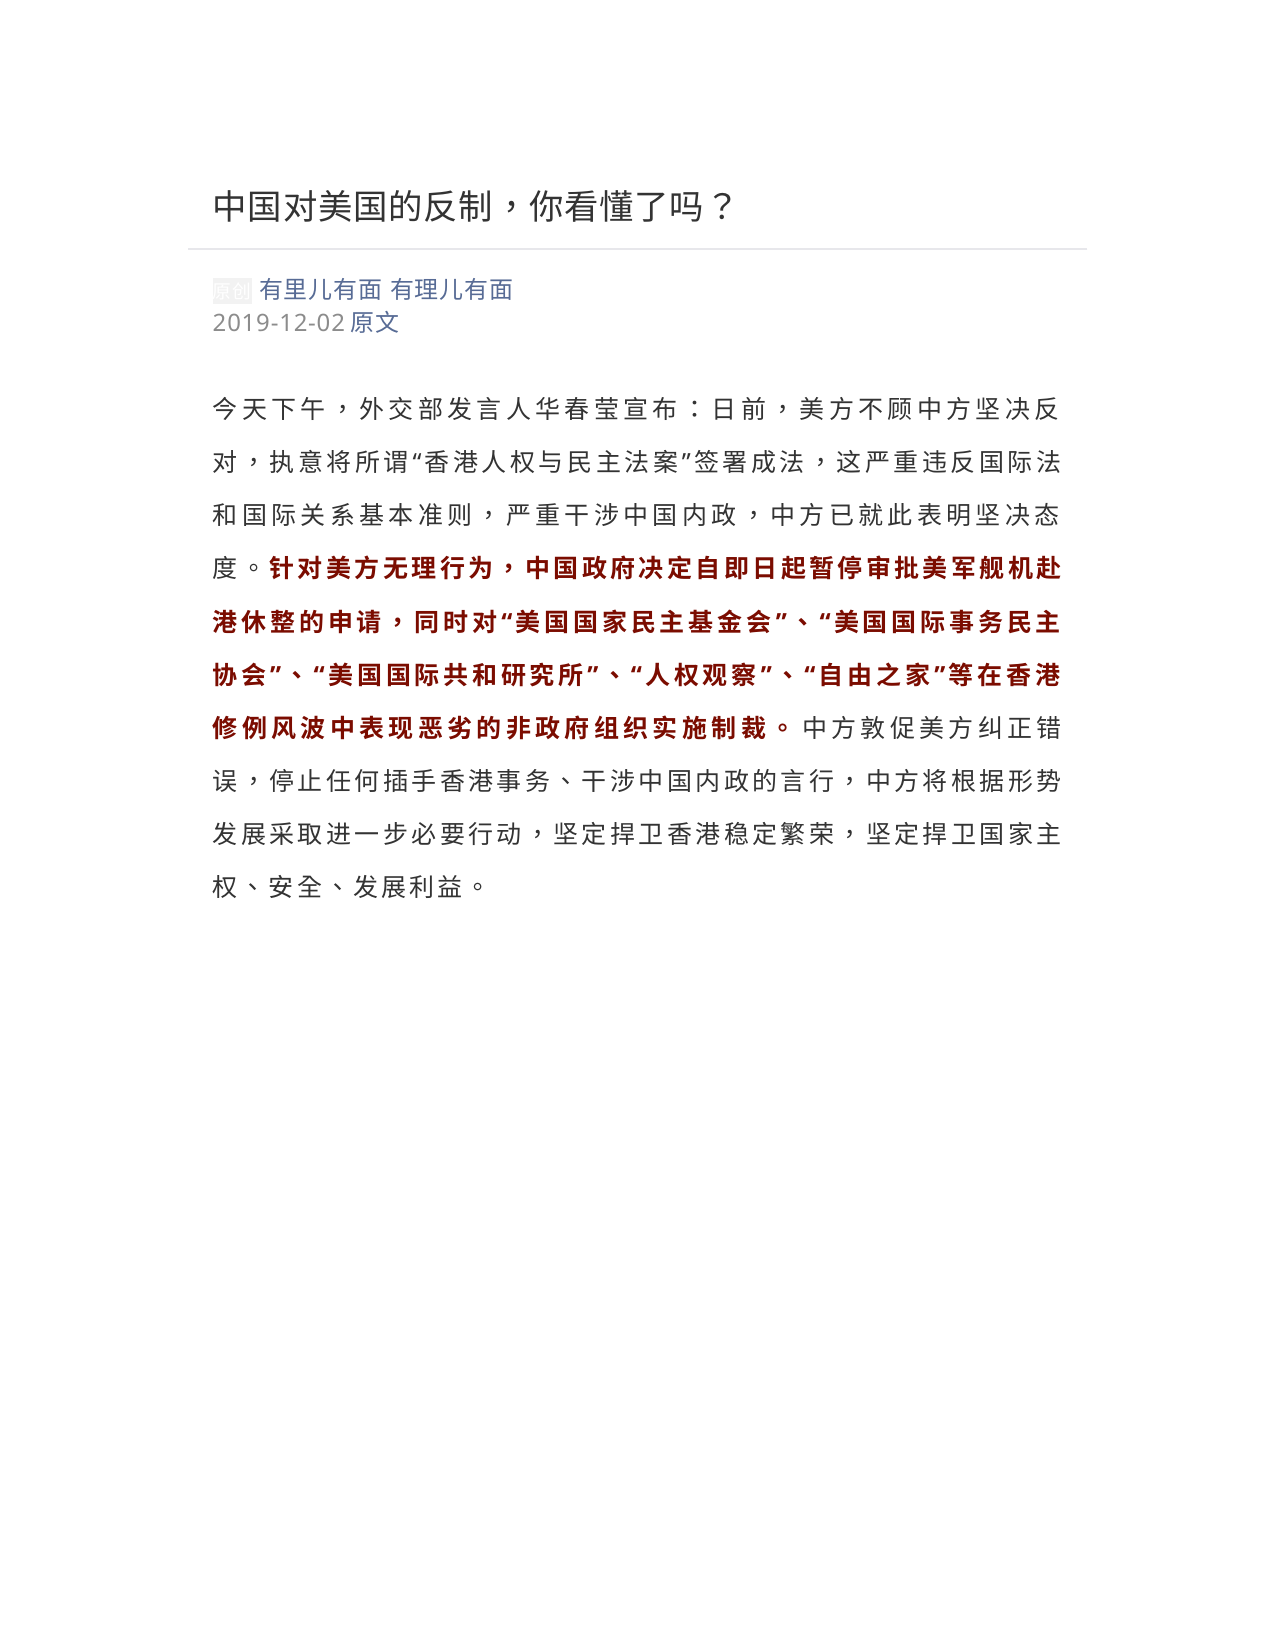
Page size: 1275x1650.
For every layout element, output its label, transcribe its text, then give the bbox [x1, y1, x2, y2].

list 原创 有里儿有面 有理儿有面 [212, 272, 1062, 306]
text 今天下午，外交部发言人华春莹宣布：日前，美方不顾中方坚决反对，执意将所谓“香港人权与民主法案”签署成法，这严重违反国际法和国际关系基本准则，严重干涉中国内政，中方已就此表明坚决态度。针对美方无理行为，中国政府决定自即日起暂停审批美军舰机赴港休整的申请，同时对“美国国家民主基金会”、“美国国际事务民主协会”、“美国国际共和研究所”、“人权观察”、“自由之家”等在香港修例风波中表现恶劣的非政府组织实施制裁。中方敦促美方纠正错误，停止任何插手香港事务、干涉中国内政的言行，中方将根据形势发展采取进一步必要行动，坚定捍卫香港稳定繁荣，坚定捍卫国家主权、安全、发展利益。 [212, 373, 1062, 904]
text 2019-12-02原文 [212, 306, 1062, 338]
title 中国对美国的反制，你看懂了吗？ [187, 150, 1087, 250]
